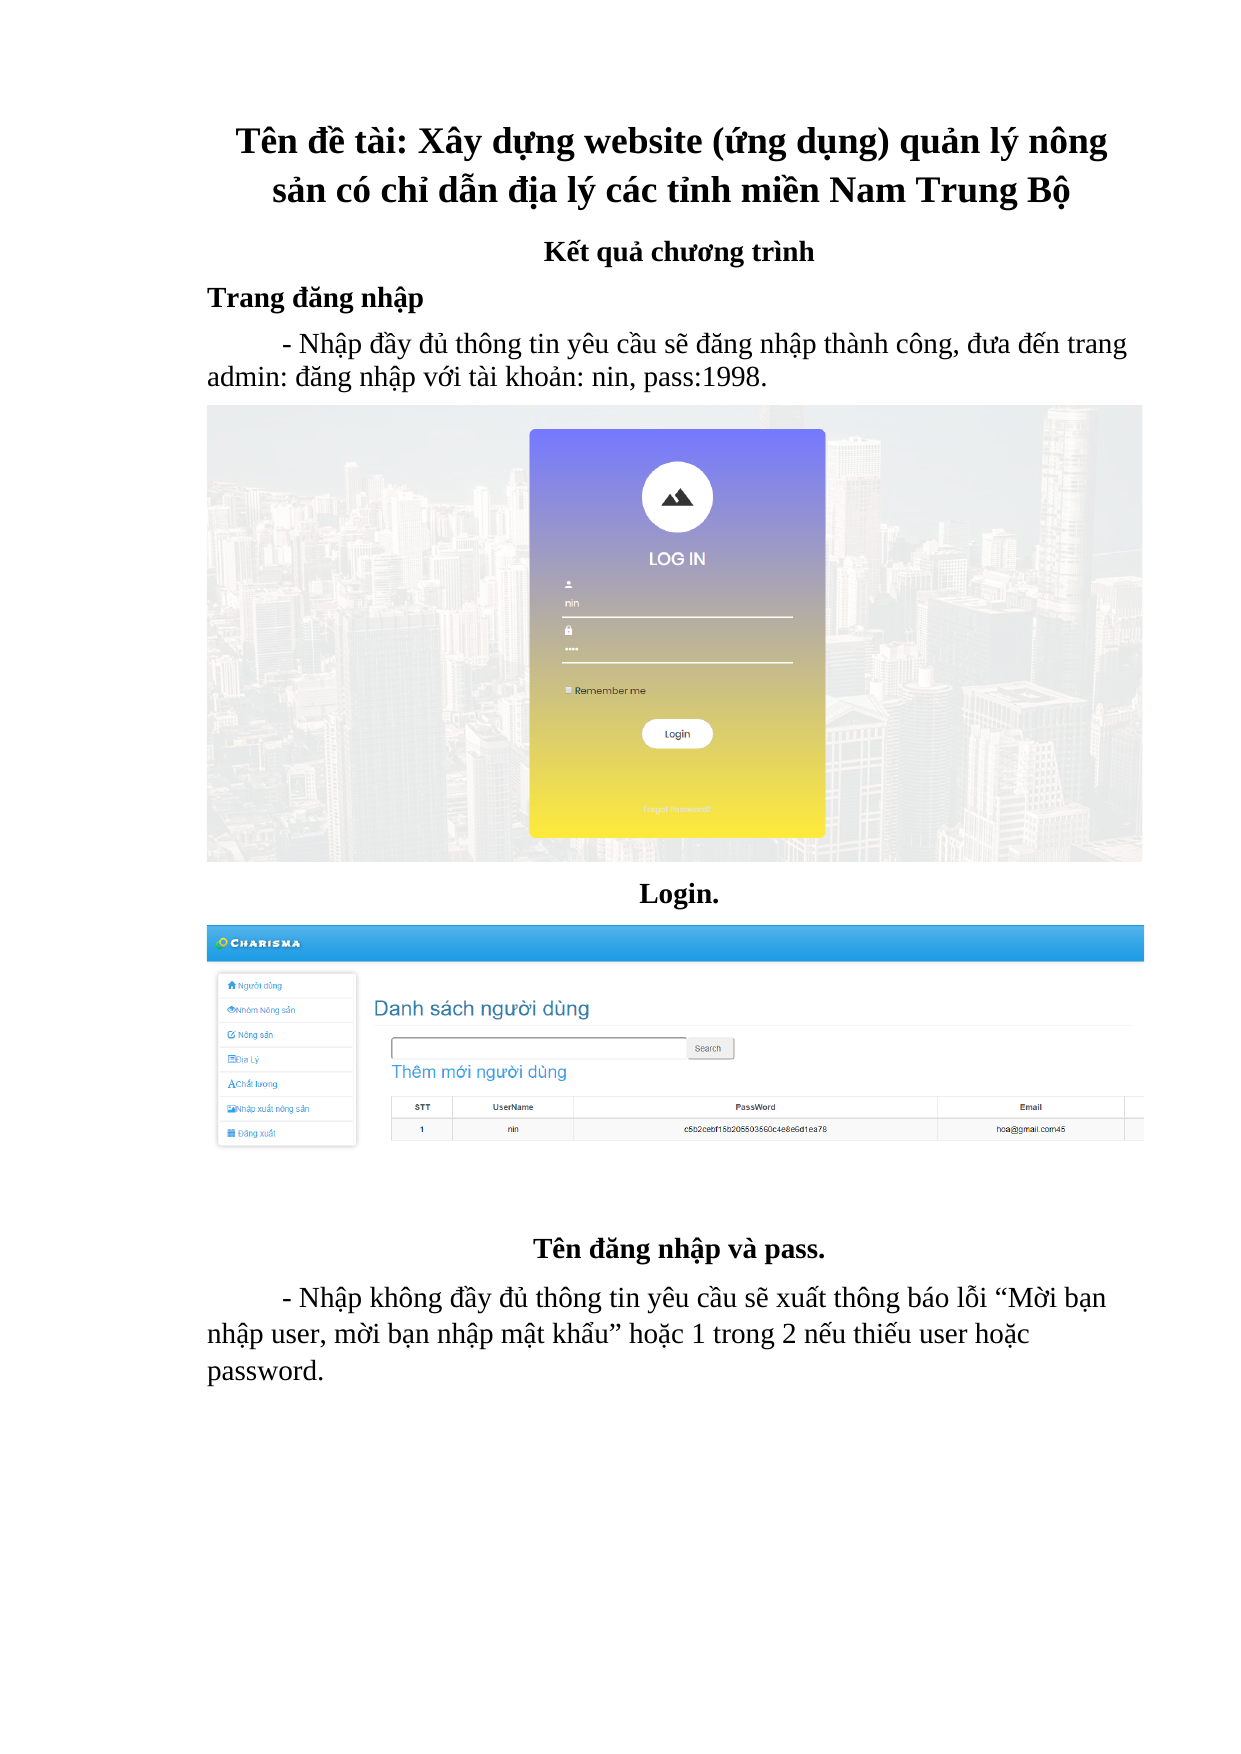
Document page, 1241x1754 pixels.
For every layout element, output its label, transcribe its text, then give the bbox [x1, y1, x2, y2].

text Login. [207, 877, 1152, 910]
subtitle Trang đăng nhập [207, 280, 1152, 313]
text - Nhập đầy đủ thông tin yêu cầu sẽ đăng nhập thành công, đưa đến trang admin: đăng nhập với tài khoản: nin, pass:1998. [207, 326, 1152, 393]
text - Nhập không đầy đủ thông tin yêu cầu sẽ xuất thông báo lỗi “Mời bạn nhập user, mời bạn nhập mật khẩu” hoặc 1 trong 2 nếu thiếu user hoặc password. [207, 1280, 1152, 1386]
text Tên đề tài: Xây dựng website (ứng dụng) quản lý nông sản có chỉ dẫn địa lý các tỉnh miền Nam Trung Bộ [207, 118, 1136, 211]
subtitle Kết quả chương trình [207, 234, 1152, 267]
text Tên đăng nhập và pass. [207, 1232, 1152, 1265]
picture [206, 925, 1145, 1217]
picture [206, 405, 1143, 862]
